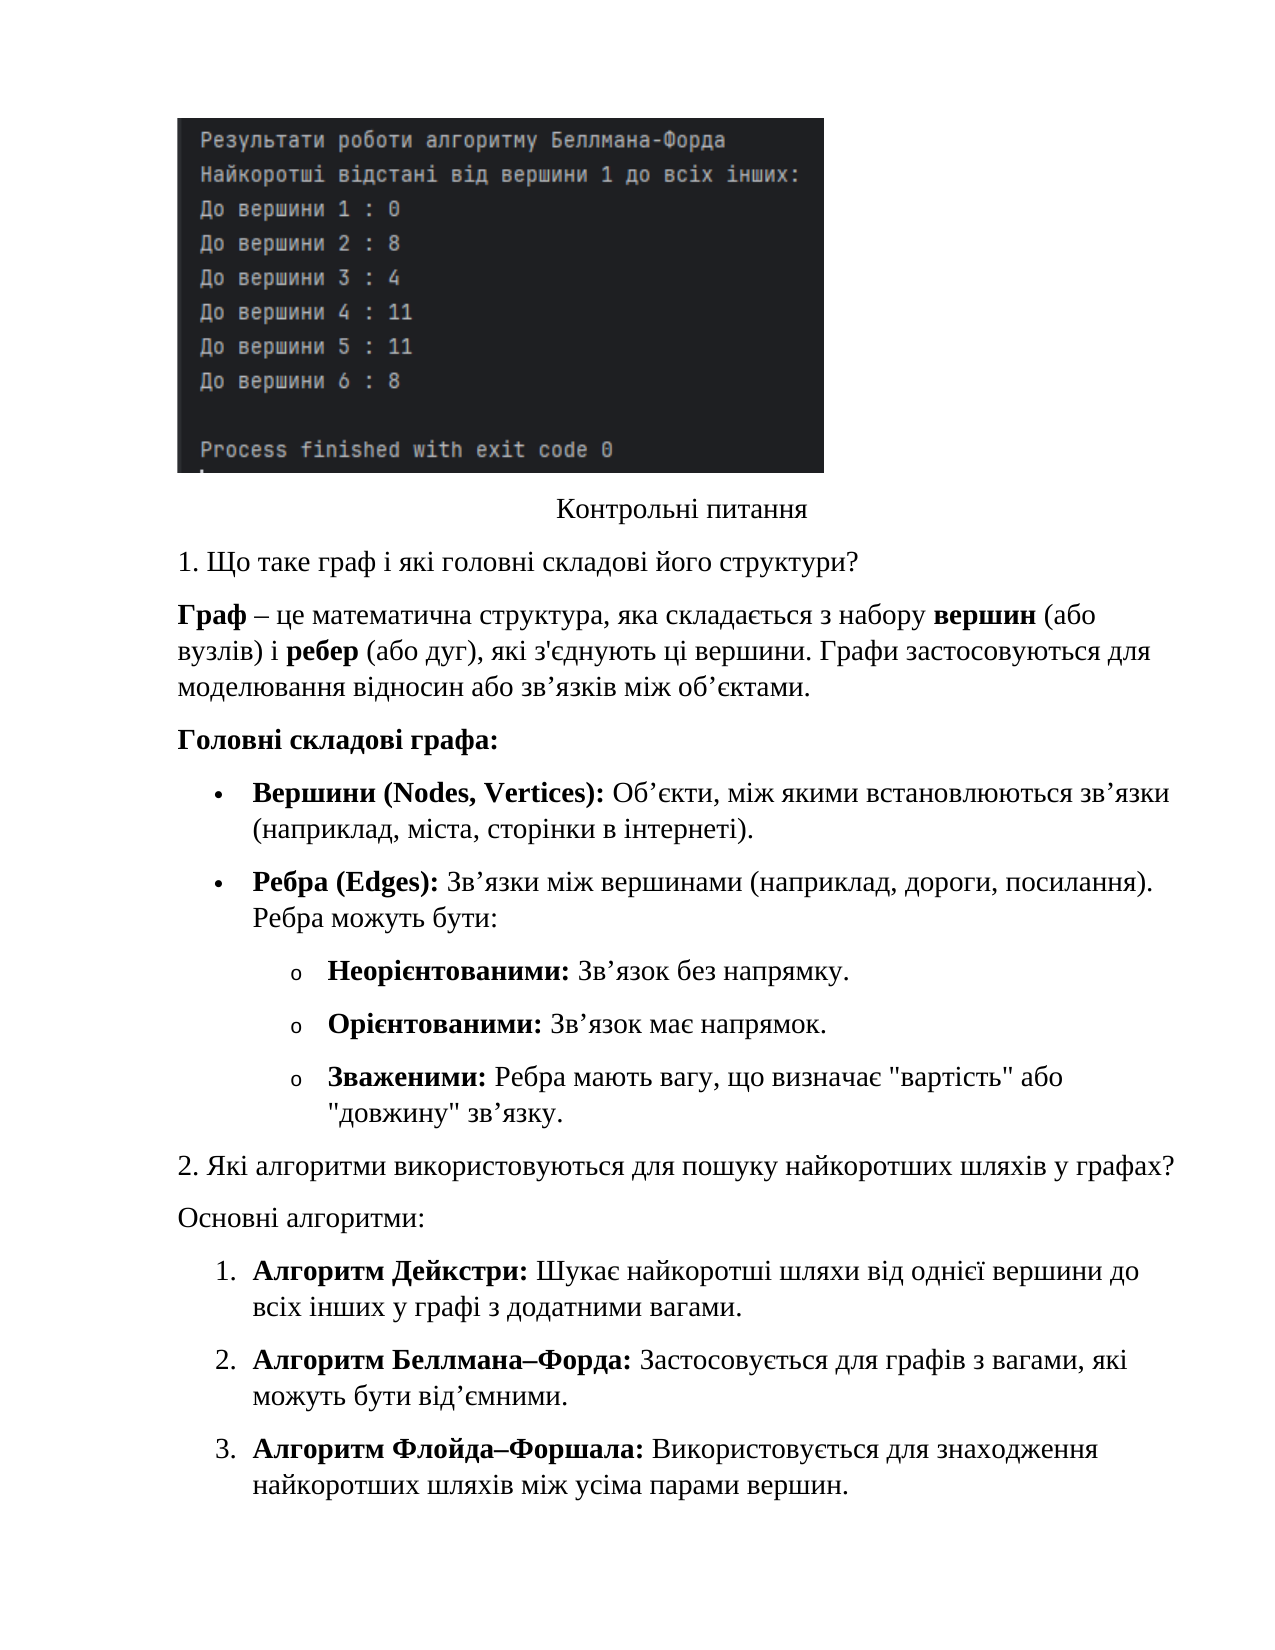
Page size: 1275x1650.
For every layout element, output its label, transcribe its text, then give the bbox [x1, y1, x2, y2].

list Ребра (Edges): Зв’язки між вершинами (наприклад, дороги, посилання). Ребра можуть бути: [215, 864, 1186, 934]
list Неорієнтованими: Зв’язок без напрямку. [290, 953, 1186, 987]
list Орієнтованими: Зв’язок має напрямок. [290, 1006, 1186, 1039]
list Зваженими: Ребра мають вагу, що визначає "вартість" або "довжину" зв’язку. [290, 1059, 1186, 1128]
text Головні складові графа: [177, 722, 1186, 756]
text 2. Які алгоритми використовуються для пошуку найкоротших шляхів у графах? [177, 1148, 1186, 1181]
text 1. Що таке граф і які головні складові його структури? [177, 544, 1186, 578]
text Основні алгоритми: [177, 1201, 1186, 1234]
text Контрольні питання [177, 492, 1186, 525]
list Алгоритм Флойда–Форшала: Використовується для знаходження найкоротших шляхів між усіма парами вершин. [215, 1431, 1186, 1501]
picture [177, 118, 824, 473]
list Алгоритм Беллмана–Форда: Застосовується для графів з вагами, які можуть бути від’ємними. [215, 1342, 1186, 1412]
text Граф – це математична структура, яка складається з набору вершин (або вузлів) і ребер (або дуг), які з'єднують ці вершини. Графи застосовуються для моделювання відносин або зв’язків між об’єктами. [177, 597, 1186, 703]
list Вершини (Nodes, Vertices): Об’єкти, між якими встановлюються зв’язки (наприклад, міста, сторінки в інтернеті). [215, 775, 1186, 845]
list Алгоритм Дейкстри: Шукає найкоротші шляхи від однієї вершини до всіх інших у графі з додатними вагами. [215, 1253, 1186, 1323]
